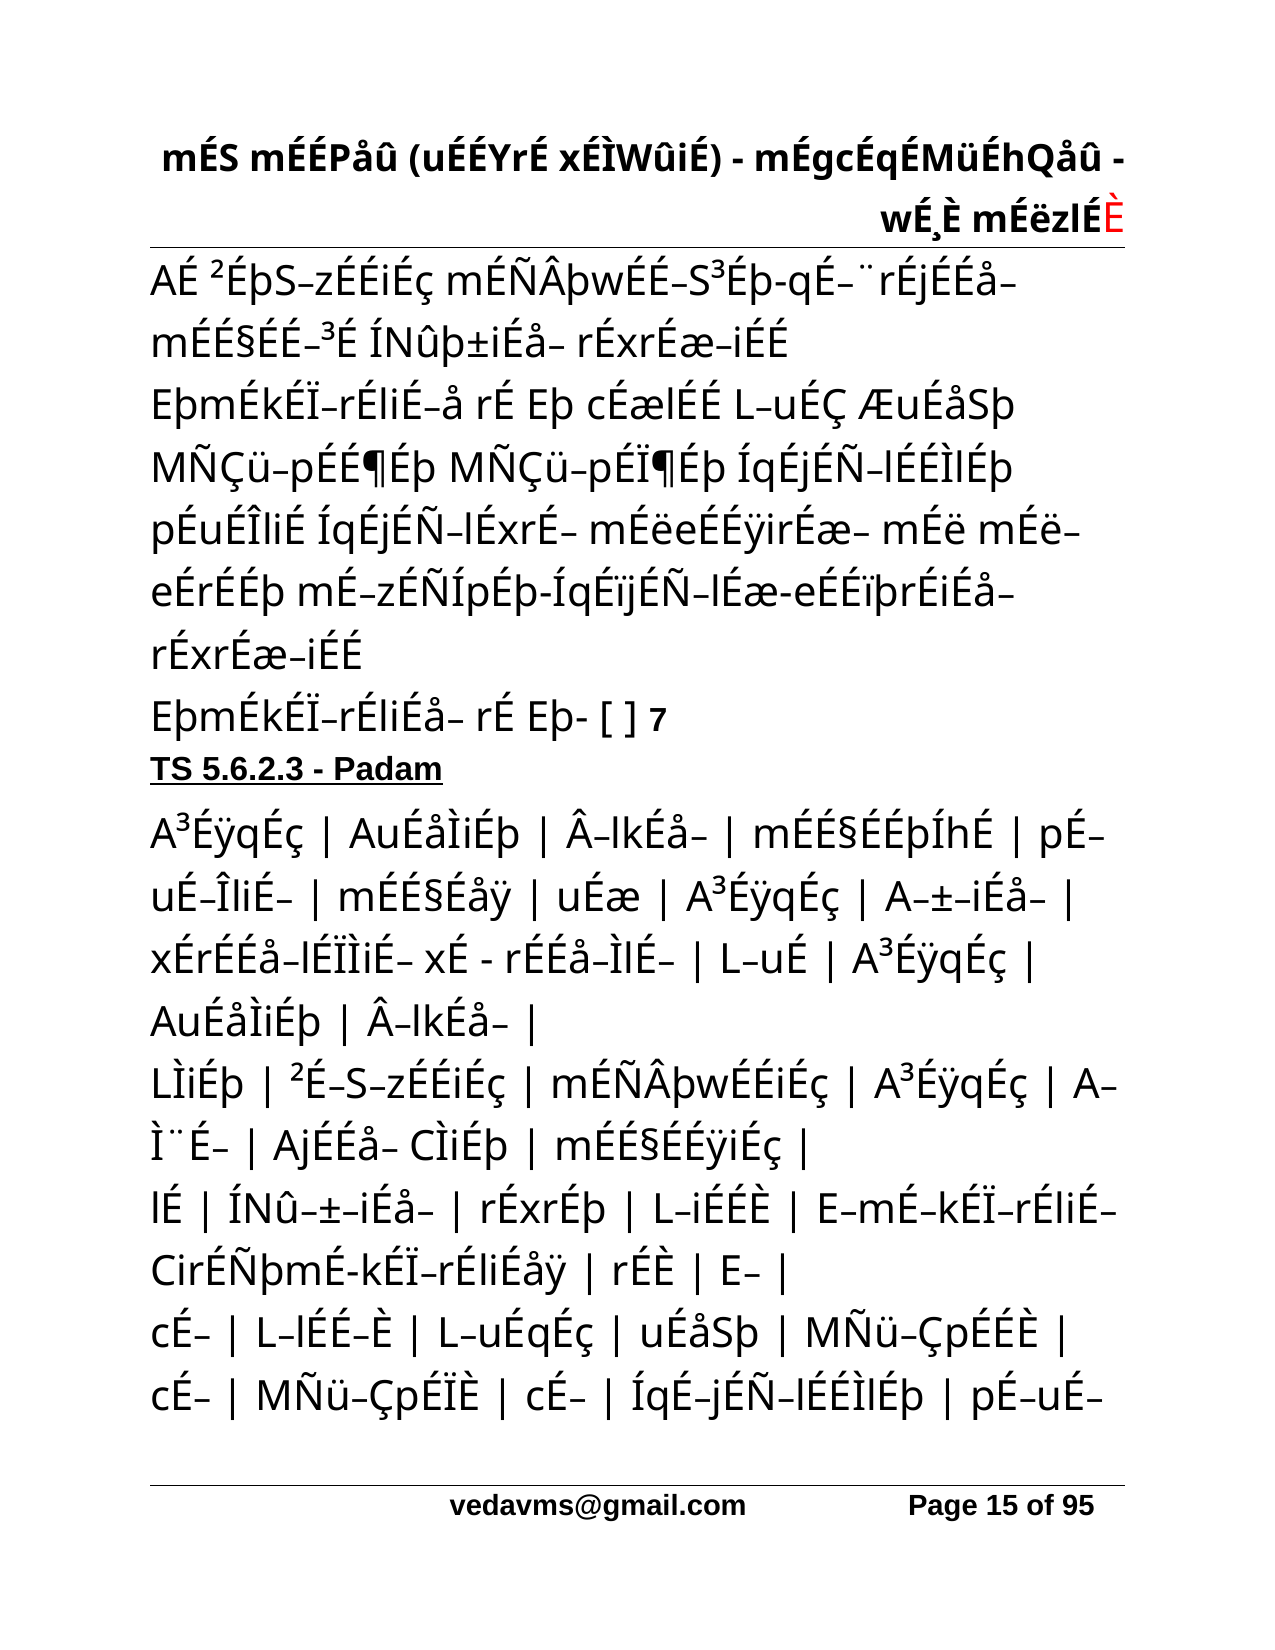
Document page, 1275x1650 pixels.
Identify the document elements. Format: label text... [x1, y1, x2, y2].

text A³ÉÿqÉç | AuÉåÌiÉþ | Â–lkÉå– | mÉÉ§ÉÉþÍhÉ | pÉ–uÉ–ÎliÉ– | mÉÉ§Éåÿ | uÉæ | A³ÉÿqÉç | A–±–iÉå– | xÉrÉÉå–lÉÏÌiÉ– xÉ - rÉÉå–ÌlÉ– | L–uÉ | A³ÉÿqÉç | AuÉåÌiÉþ | Â–lkÉå– | [150, 804, 1125, 1048]
text EþmÉkÉÏ–rÉliÉ–å rÉ Eþ cÉælÉÉ L–uÉÇ ÆuÉåSþ MÑÇü–pÉÉ¶Éþ MÑÇü–pÉÏ¶Éþ ÍqÉjÉÑ–lÉÉÌlÉþ pÉuÉÎliÉ ÍqÉjÉÑ–lÉxrÉ– mÉëeÉÉÿirÉæ– mÉë mÉë–eÉrÉÉþ mÉ–zÉÑÍpÉþ-ÍqÉïjÉÑ–lÉæ-eÉÉïþrÉiÉå– rÉxrÉæ–iÉÉ [150, 375, 1125, 681]
text EþmÉkÉÏ–rÉliÉå– rÉ Eþ- [ ] 7 [150, 687, 1125, 744]
text lÉ | ÍNû–±–iÉå– | rÉxrÉþ | L–iÉÉÈ | E–mÉ–kÉÏ–rÉliÉ– CirÉÑþmÉ-kÉÏ–rÉliÉåÿ | rÉÈ | E– | [150, 1178, 1125, 1298]
text LÌiÉþ | ²É–S–zÉÉiÉç | mÉÑÂþwÉÉiÉç | A³ÉÿqÉç | A–Ì¨É– | AjÉÉå– CÌiÉþ | mÉÉ§ÉÉÿiÉç | [150, 1054, 1125, 1173]
text TS 5.6.2.3 - Padam [150, 749, 1158, 788]
